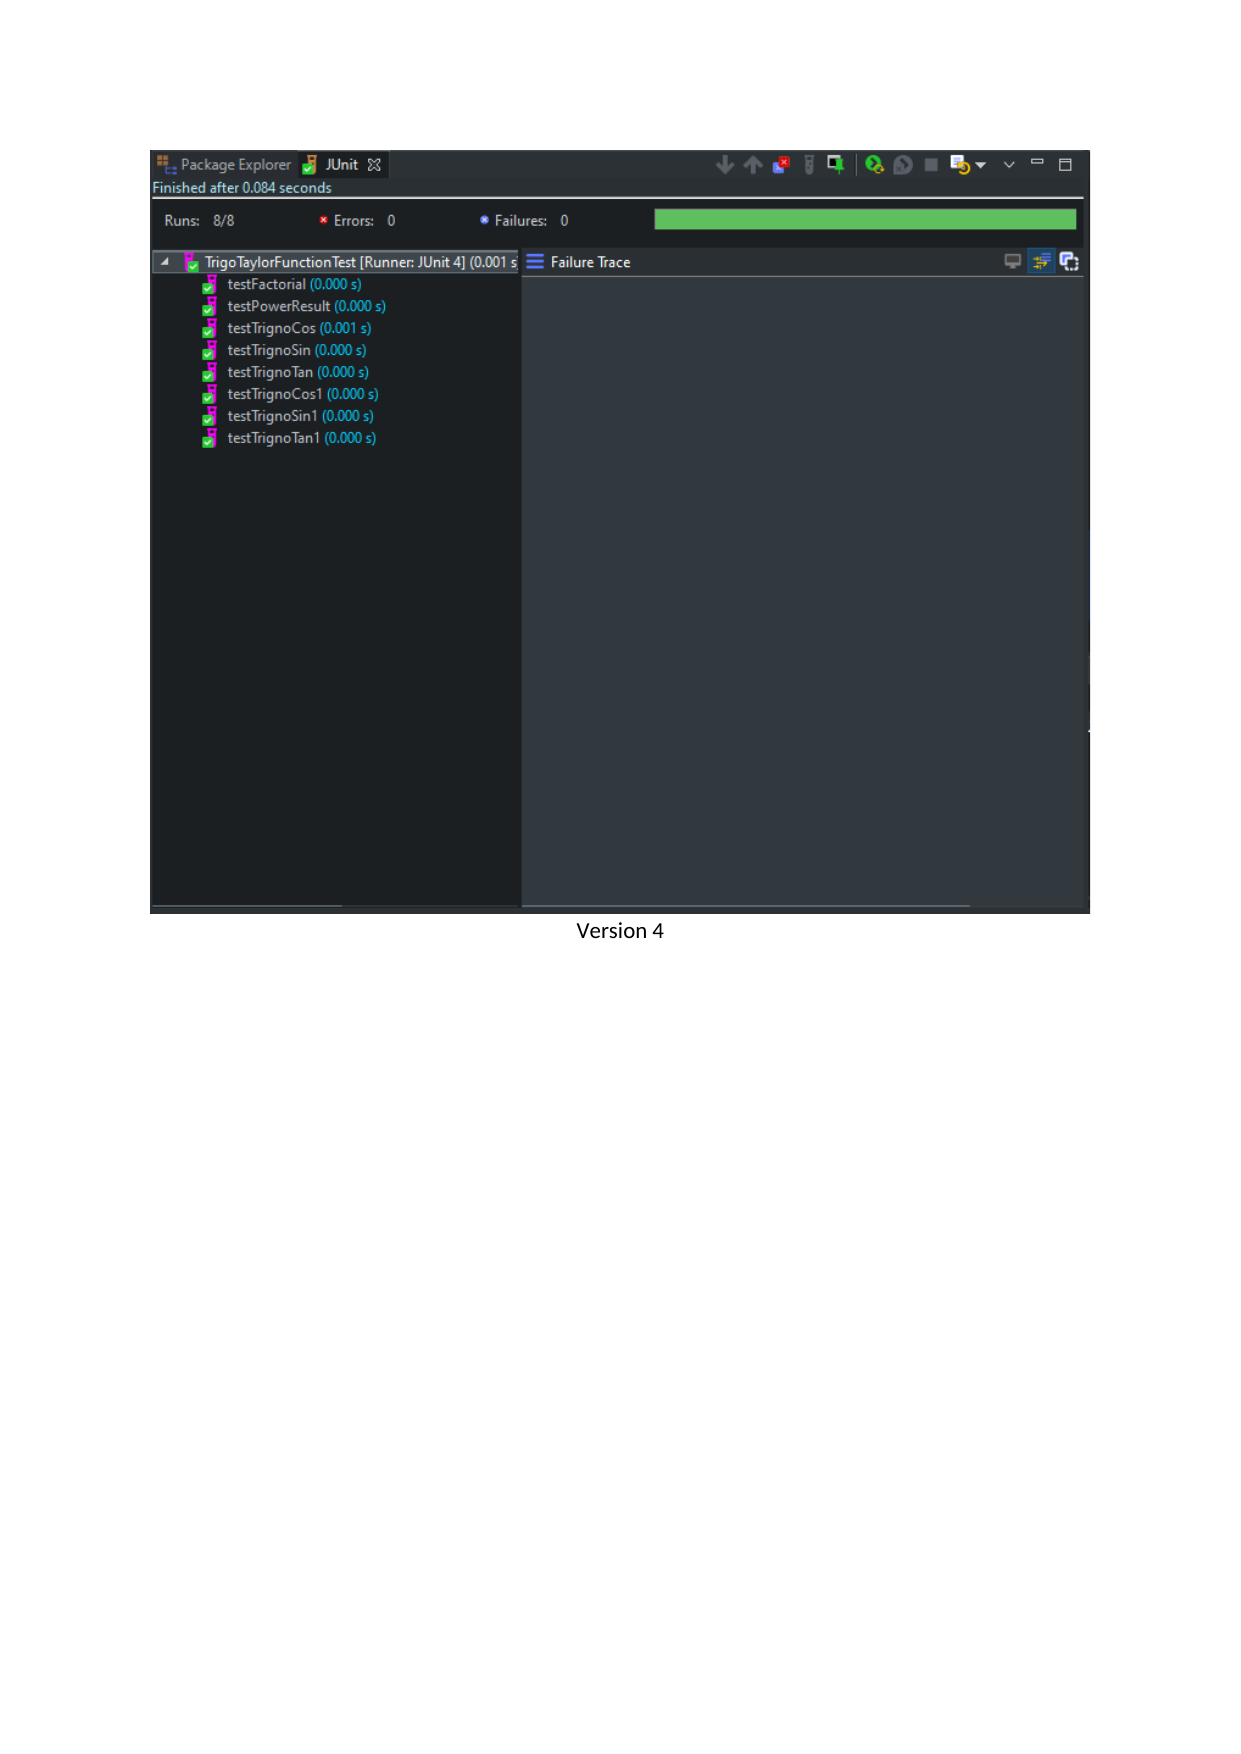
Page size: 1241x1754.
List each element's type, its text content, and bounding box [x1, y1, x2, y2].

picture [150, 150, 1091, 914]
text Version 4 [150, 914, 1090, 944]
